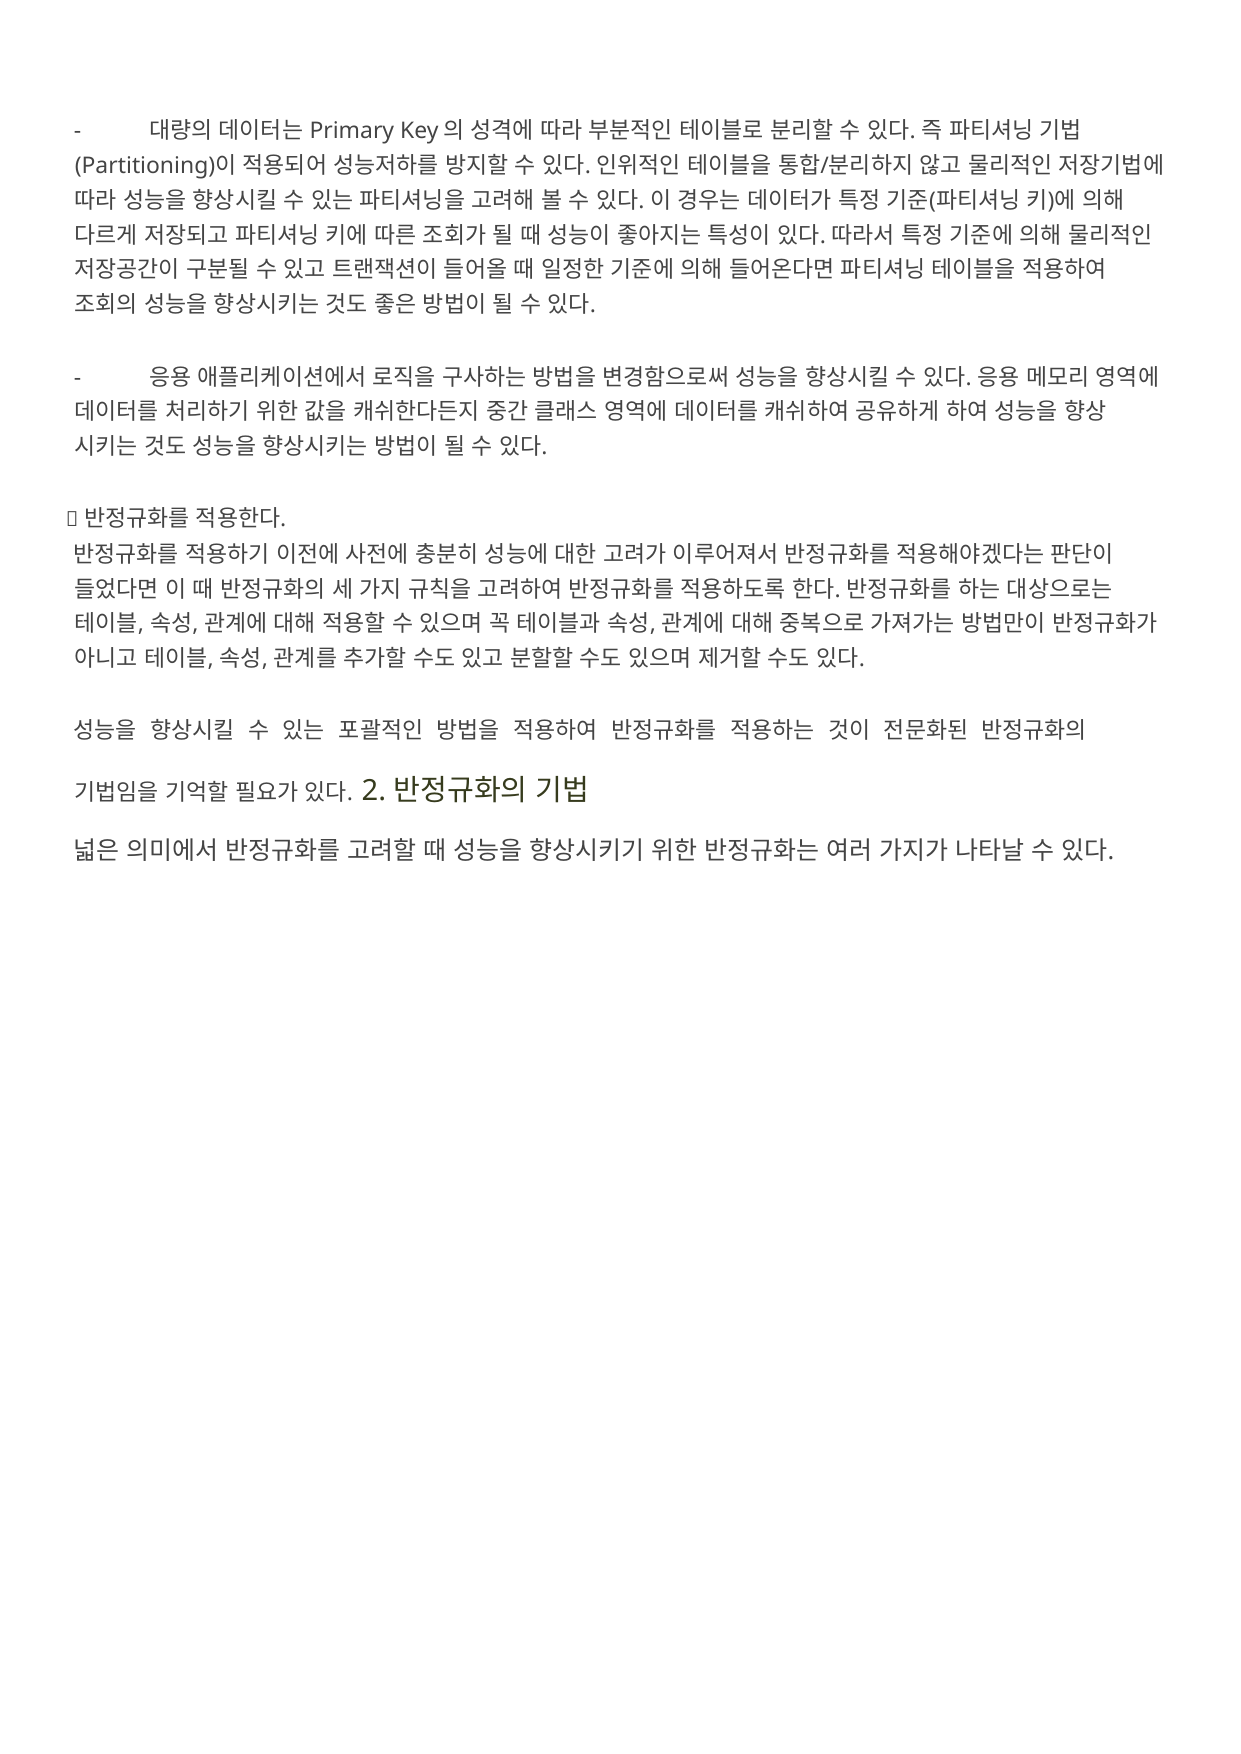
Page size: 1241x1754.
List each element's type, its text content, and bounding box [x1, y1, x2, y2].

text  반정규화를 적용한다. [66, 500, 1166, 533]
text 성능을 향상시킬 수 있는 포괄적인 방법을 적용하여 반정규화를 적용하는 것이 전문화된 반정규화의 기법임을 기억할 필요가 있다. 2. 반정규화의 기법 [73, 712, 1088, 811]
text 넓은 의미에서 반정규화를 고려할 때 성능을 향상시키기 위한 반정규화는 여러 가지가 나타날 수 있다. [73, 830, 1167, 867]
list 대량의 데이터는 Primary Key의 성격에 따라 부분적인 테이블로 분리할 수 있다. 즉 파티셔닝 기법(Partitioning)이 적용되어 성능저하를 방지할 수 있다. 인위적인 테이블을 통합/분리하지 않고 물리적인 저장기법에 따라 성능을 향상시킬 수 있는 파티셔닝을 고려해 볼 수 있다. 이 경우는 데이터가 특정 기준(파티셔닝 키)에 의해 다르게 저장되고 파티셔닝 키에 따른 조회가 될 때 성능이 좋아지는 특성이 있다. 따라서 특정 기준에 의해 물리적인 저장공간이 구분될 수 있고 트랜잭션이 들어올 때 일정한 기준에 의해 들어온다면 파티셔닝 테이블을 적용하여 조회의 성능을 향상시키는 것도 좋은 방법이 될 수 있다. [73, 112, 1166, 319]
list 응용 애플리케이션에서 로직을 구사하는 방법을 변경함으로써 성능을 향상시킬 수 있다. 응용 메모리 영역에 데이터를 처리하기 위한 값을 캐쉬한다든지 중간 클래스 영역에 데이터를 캐쉬하여 공유하게 하여 성능을 향상 시키는 것도 성능을 향상시키는 방법이 될 수 있다. [73, 358, 1166, 461]
text 반정규화를 적용하기 이전에 사전에 충분히 성능에 대한 고려가 이루어져서 반정규화를 적용해야겠다는 판단이 들었다면 이 때 반정규화의 세 가지 규칙을 고려하여 반정규화를 적용하도록 한다. 반정규화를 하는 대상으로는 테이블, 속성, 관계에 대해 적용할 수 있으며 꼭 테이블과 속성, 관계에 대해 중복으로 가져가는 방법만이 반정규화가 아니고 테이블, 속성, 관계를 추가할 수도 있고 분할할 수도 있으며 제거할 수도 있다. [73, 536, 1166, 673]
